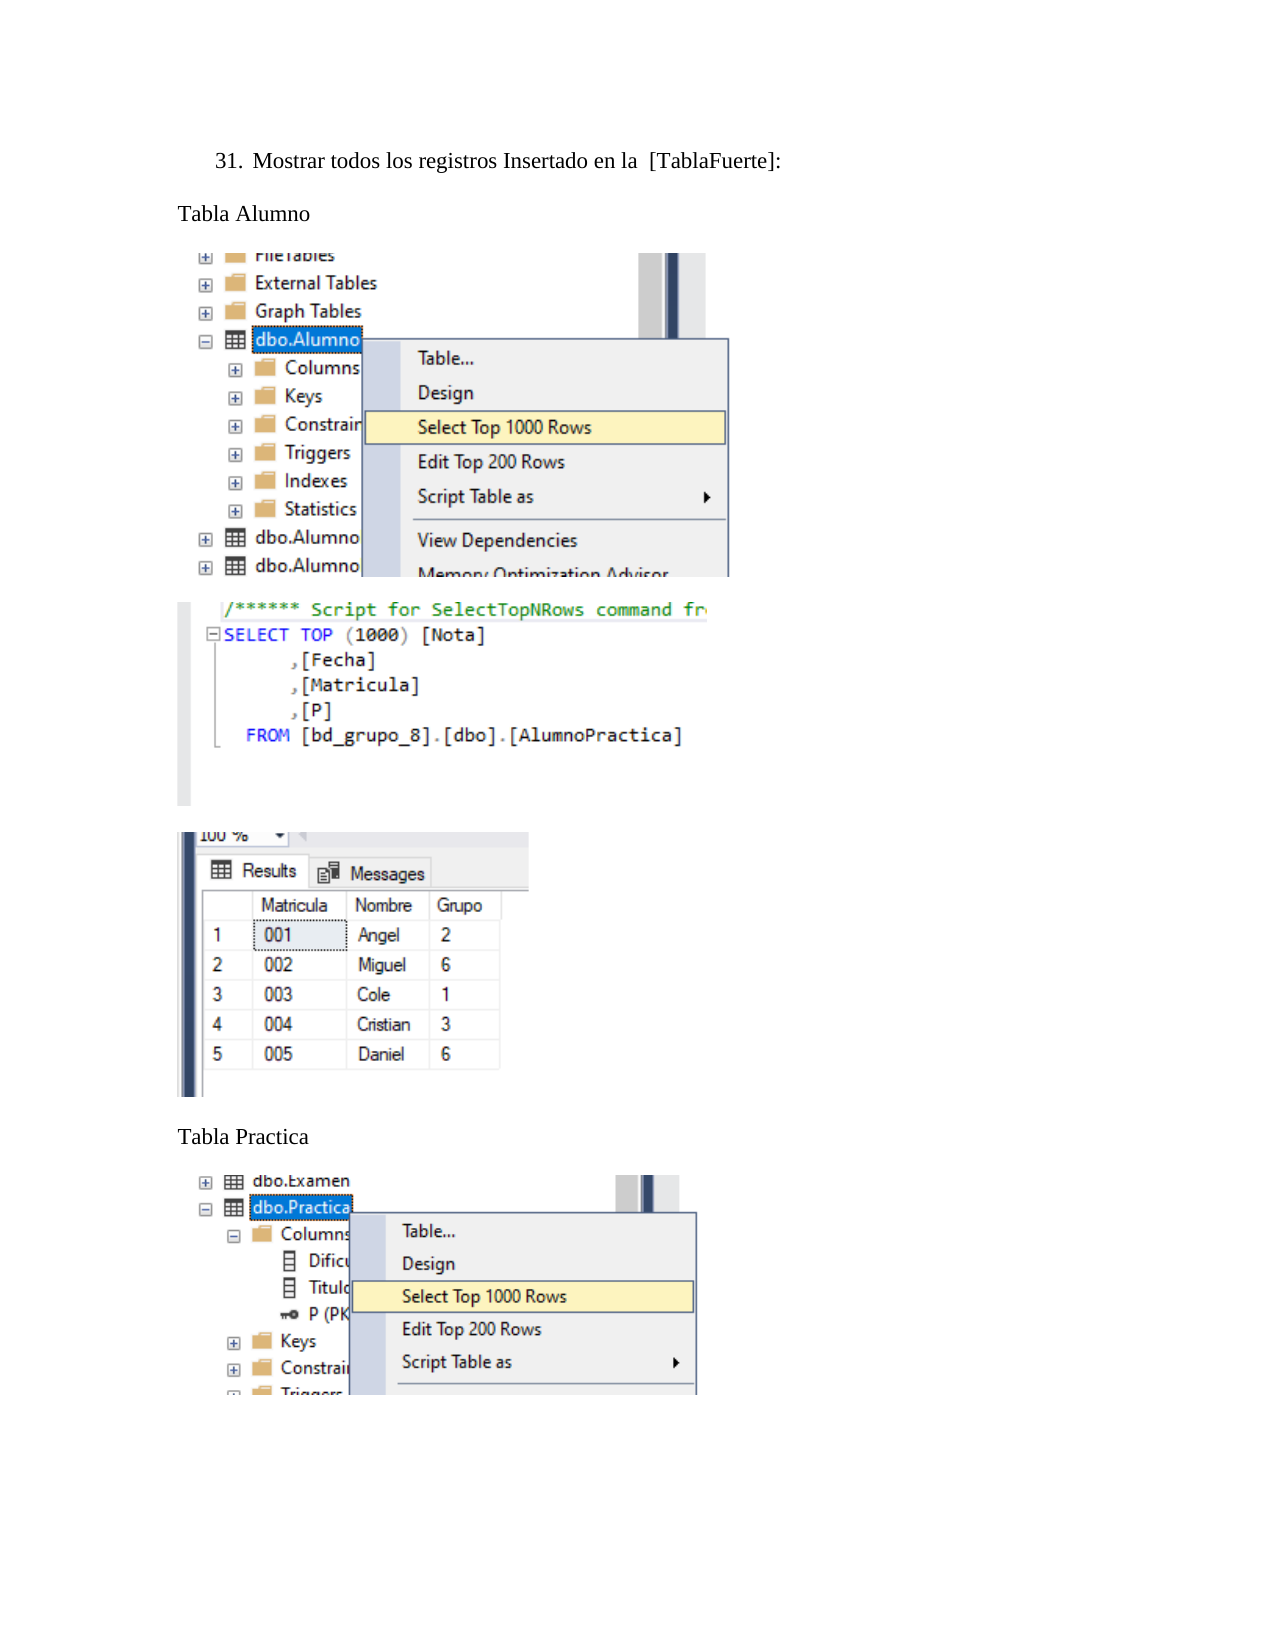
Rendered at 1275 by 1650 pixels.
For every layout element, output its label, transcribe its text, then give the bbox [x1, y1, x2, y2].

text Tabla Practica [177, 1123, 1098, 1149]
picture [177, 832, 529, 1097]
text Tabla Alumno [177, 200, 1098, 227]
list Mostrar todos los registros Insertado en la [TablaFuerte]: [215, 148, 1098, 174]
picture [177, 602, 707, 806]
picture [177, 1175, 721, 1395]
picture [177, 253, 781, 577]
